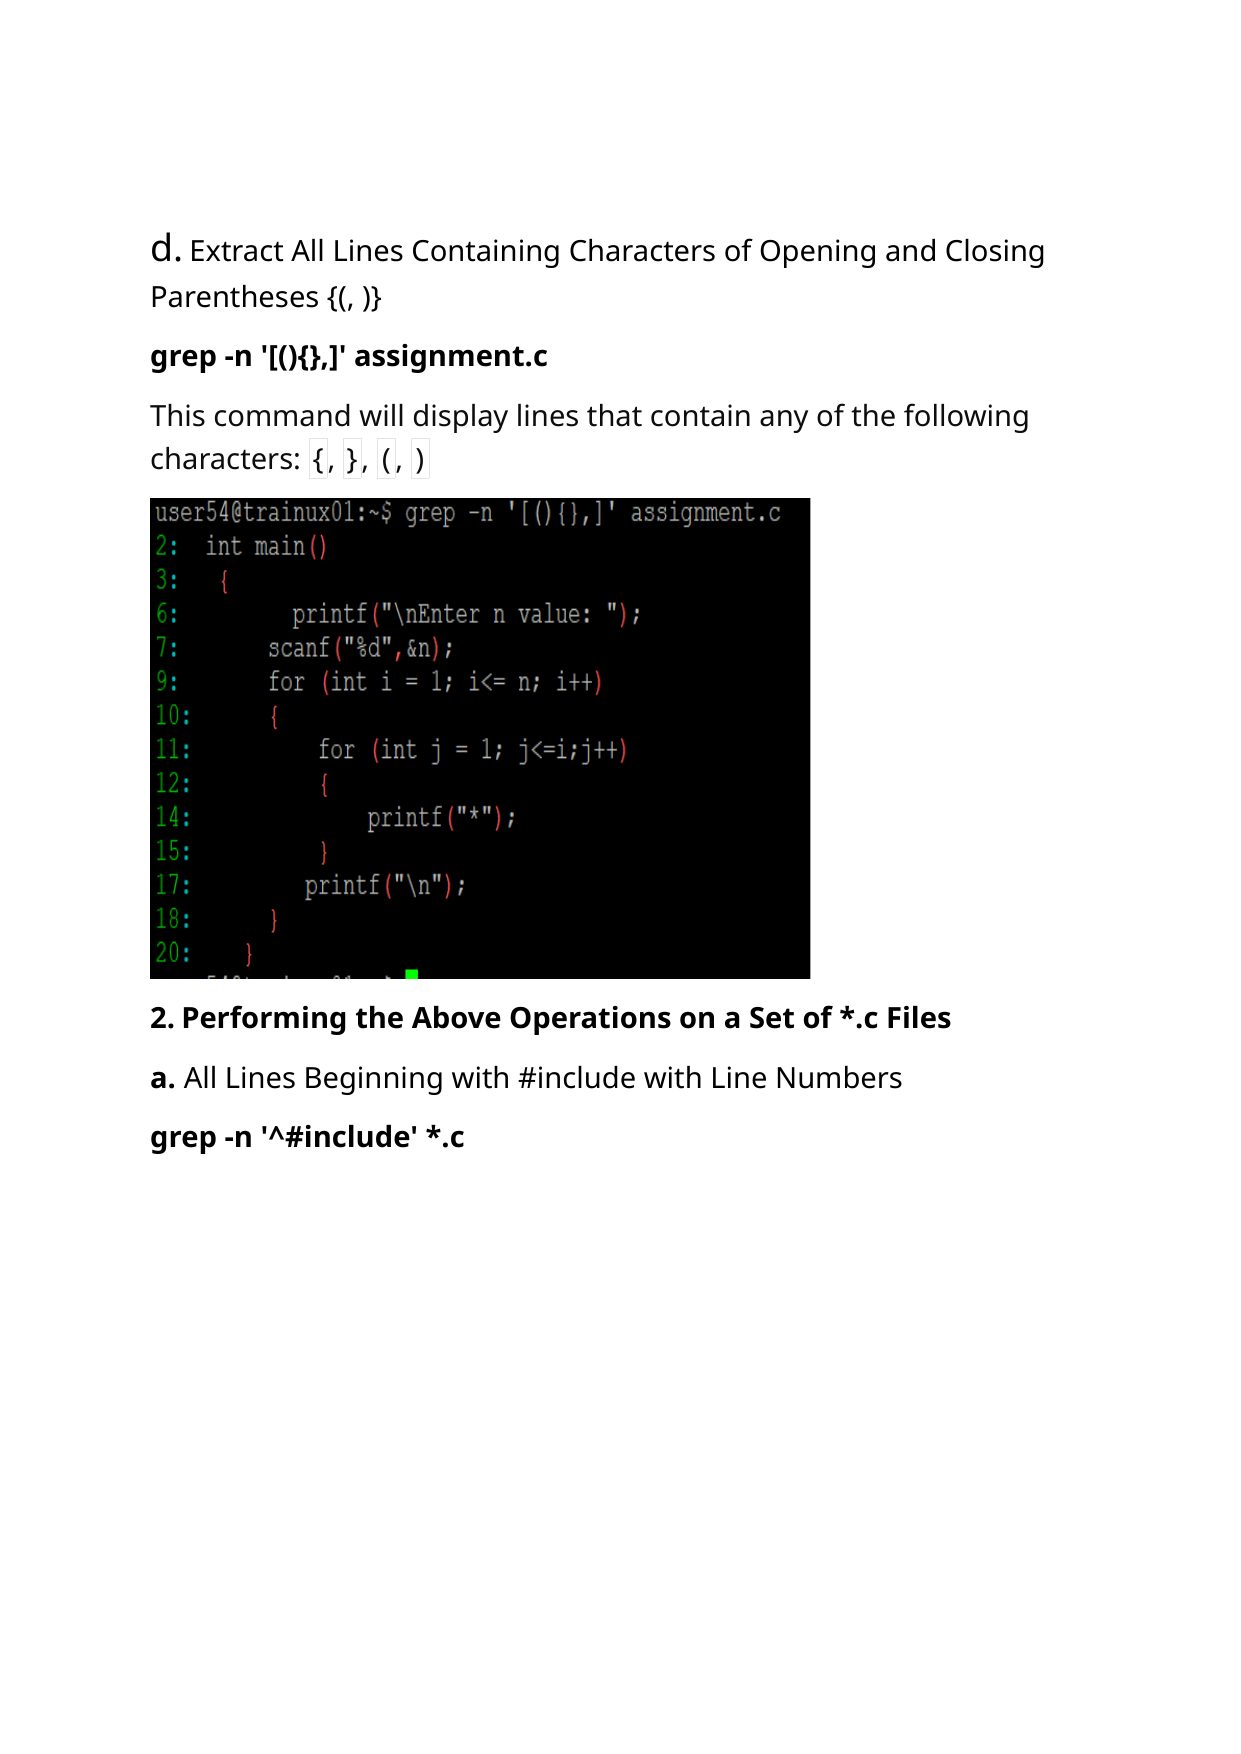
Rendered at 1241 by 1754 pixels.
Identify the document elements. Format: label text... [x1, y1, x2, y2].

text grep -n '^#include' *.c [150, 1117, 1090, 1156]
text grep -n '[(){},]' assignment.c [150, 335, 1090, 375]
text a. All Lines Beginning with #include with Line Numbers [150, 1057, 1090, 1097]
picture [150, 498, 811, 979]
text d. Extract All Lines Containing Characters of Opening and Closing Parentheses {(, )} [150, 222, 1090, 316]
text This command will display lines that contain any of the following characters: {, }, (, ) [150, 395, 1090, 478]
text 2. Performing the Above Operations on a Set of *.c Files [150, 998, 1090, 1037]
